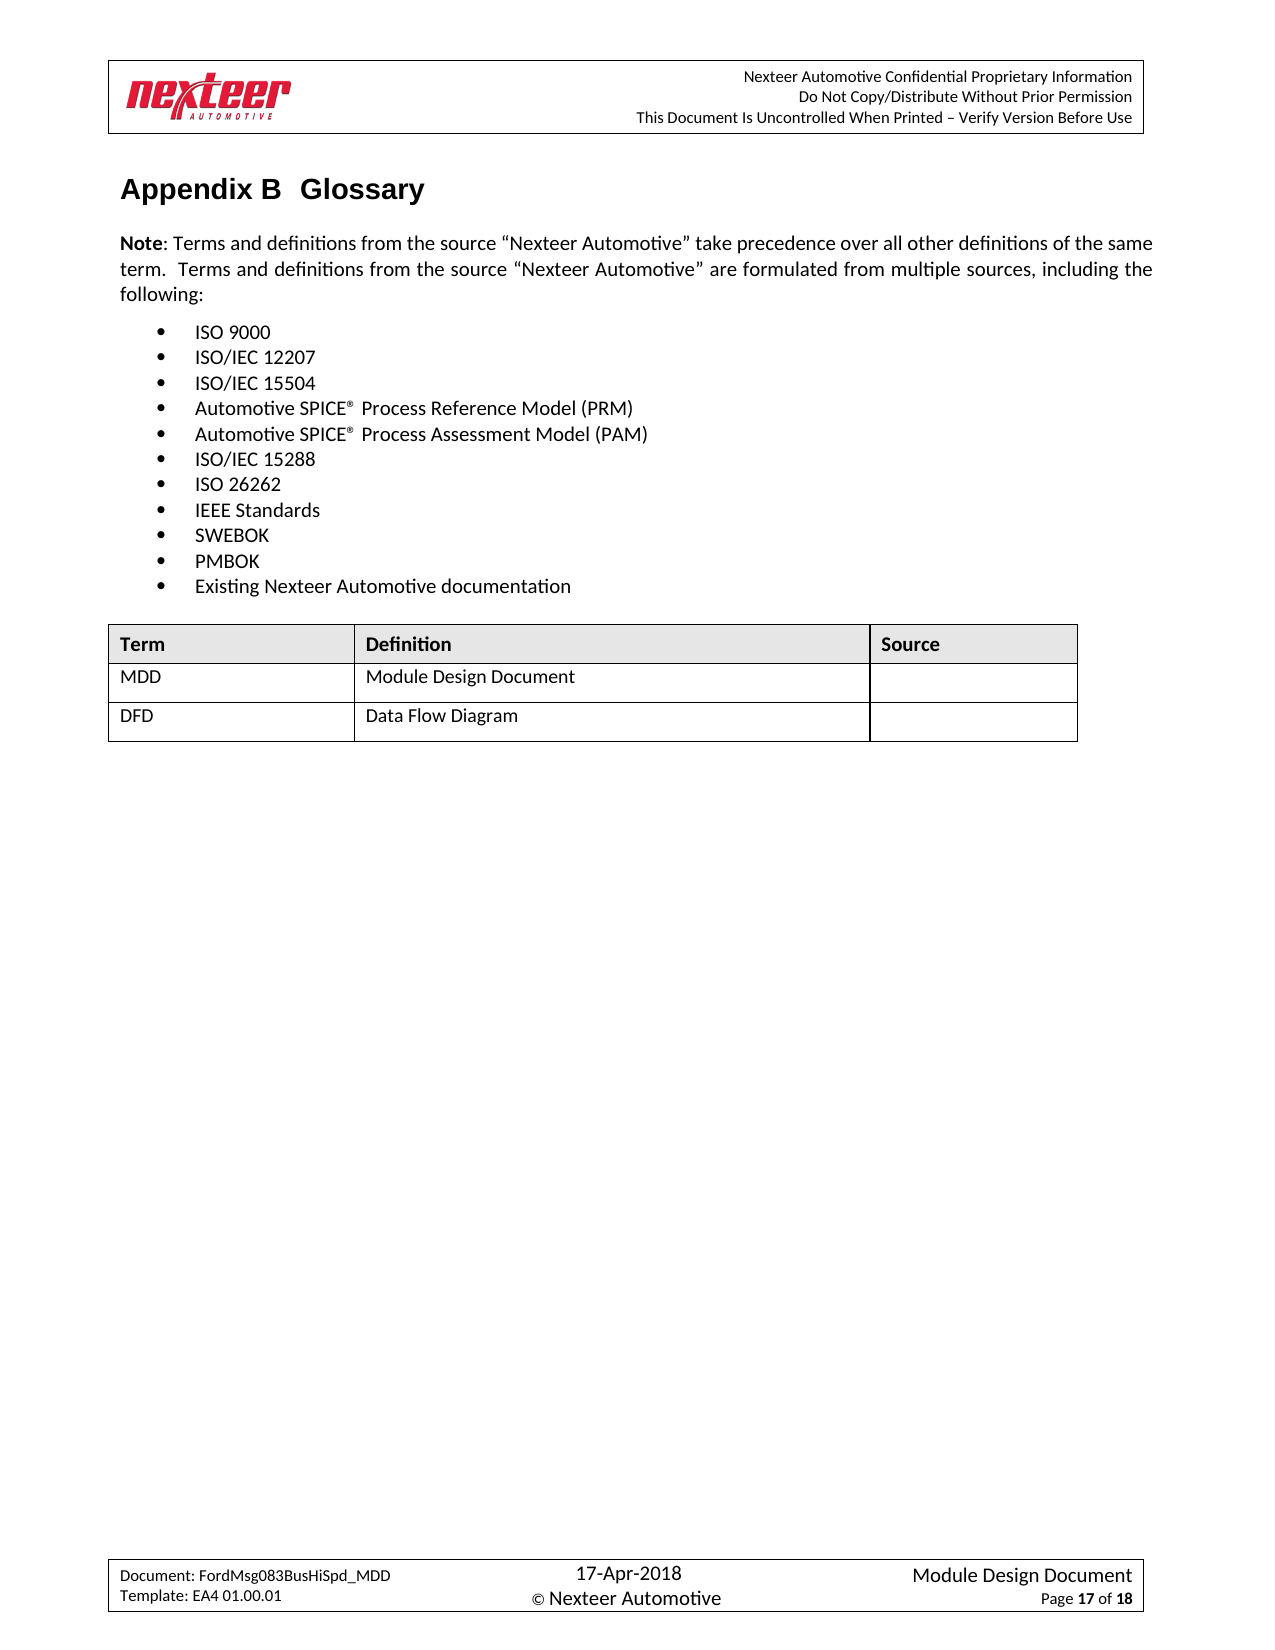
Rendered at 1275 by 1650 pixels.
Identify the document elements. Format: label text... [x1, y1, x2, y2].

subtitle Glossary [120, 172, 1155, 205]
list PMBOK [157, 548, 1155, 573]
picture [120, 61, 295, 133]
table_cell Data Flow Diagram [355, 703, 869, 741]
text Note: Terms and definitions from the source “Nexteer Automotive” take precedence over all other definitions of the same term. Terms and definitions from the source “Nexteer Automotive” are formulated from multiple sources, including the following: [120, 230, 1155, 307]
list IEEE Standards [157, 497, 1155, 522]
table_cell [871, 664, 1077, 702]
list SWEBOK [157, 522, 1155, 548]
table_header Term [109, 625, 354, 663]
list Automotive SPICE® Process Reference Model (PRM) [157, 395, 1155, 421]
table_header Definition [355, 625, 869, 663]
table_header Source [871, 625, 1077, 663]
table_cell MDD [109, 664, 354, 702]
list ISO 9000 [157, 319, 1155, 344]
list ISO 26262 [157, 472, 1155, 497]
table_cell DFD [109, 703, 354, 741]
list ISO/IEC 15504 [157, 370, 1155, 395]
table_cell [871, 703, 1077, 741]
table_cell Module Design Document [355, 664, 869, 702]
list Automotive SPICE® Process Assessment Model (PAM) [157, 421, 1155, 446]
list Existing Nexteer Automotive documentation [157, 573, 1155, 599]
list ISO/IEC 15288 [157, 446, 1155, 472]
list ISO/IEC 12207 [157, 344, 1155, 370]
